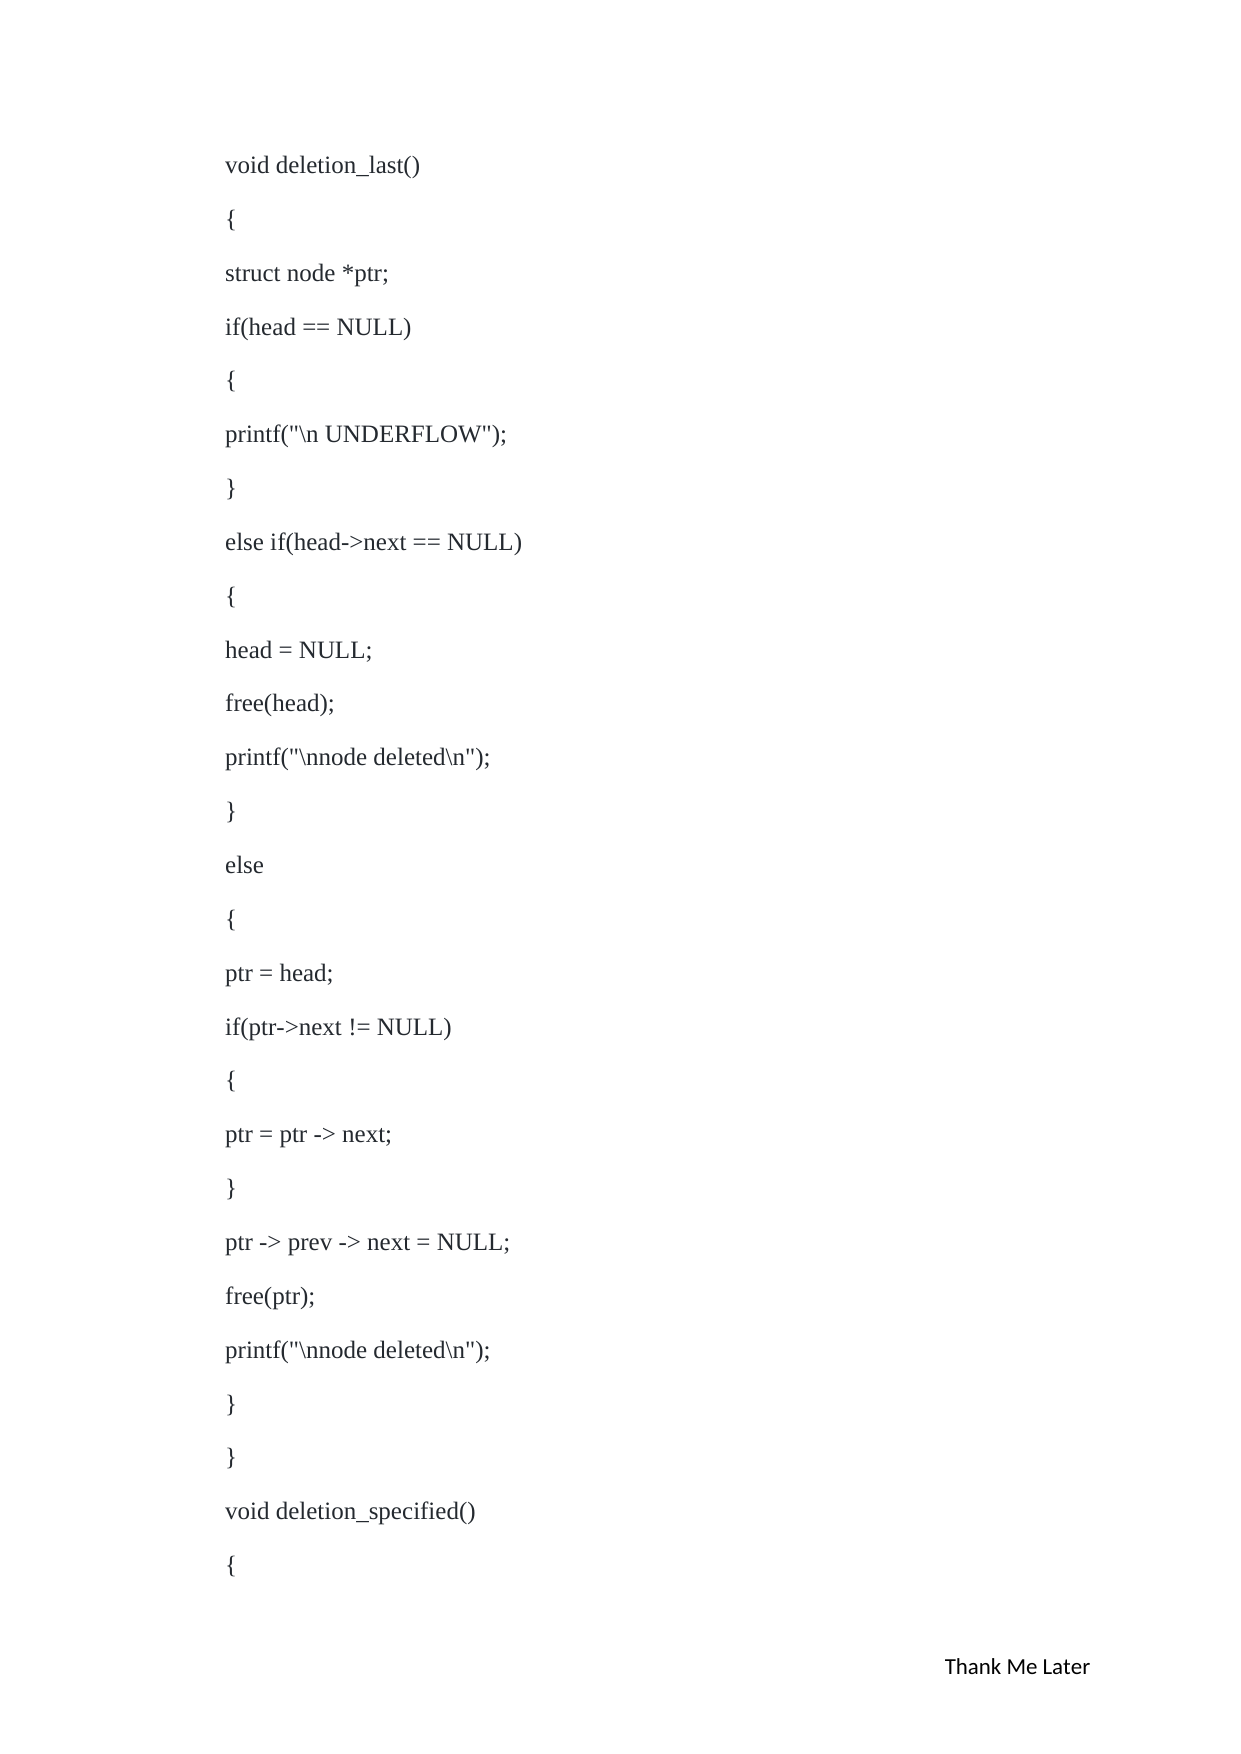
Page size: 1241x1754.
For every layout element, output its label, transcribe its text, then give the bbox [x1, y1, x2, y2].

text } [150, 1389, 1090, 1417]
text void deletion_specified() [150, 1496, 1090, 1525]
text { [150, 1066, 1090, 1094]
text } [150, 1442, 1090, 1471]
text printf("\n UNDERFLOW"); [150, 419, 1090, 448]
text { [150, 204, 1090, 233]
text printf("\nnode deleted\n"); [150, 742, 1090, 771]
text printf("\nnode deleted\n"); [150, 1335, 1090, 1363]
text else [150, 850, 1090, 879]
text free(head); [150, 688, 1090, 717]
text else if(head->next == NULL) [150, 527, 1090, 556]
text { [150, 581, 1090, 609]
text if(ptr->next != NULL) [150, 1012, 1090, 1040]
text if(head == NULL) [150, 312, 1090, 340]
text ptr -> prev -> next = NULL; [150, 1227, 1090, 1256]
text } [150, 1173, 1090, 1202]
text ptr = head; [150, 958, 1090, 987]
text void deletion_last() [150, 150, 1090, 179]
text ptr = ptr -> next; [150, 1119, 1090, 1148]
text { [150, 1550, 1090, 1579]
text } [150, 473, 1090, 502]
text } [150, 796, 1090, 825]
text { [150, 365, 1090, 394]
text struct node *ptr; [150, 258, 1090, 286]
text head = NULL; [150, 635, 1090, 663]
text free(ptr); [150, 1281, 1090, 1310]
text { [150, 904, 1090, 933]
